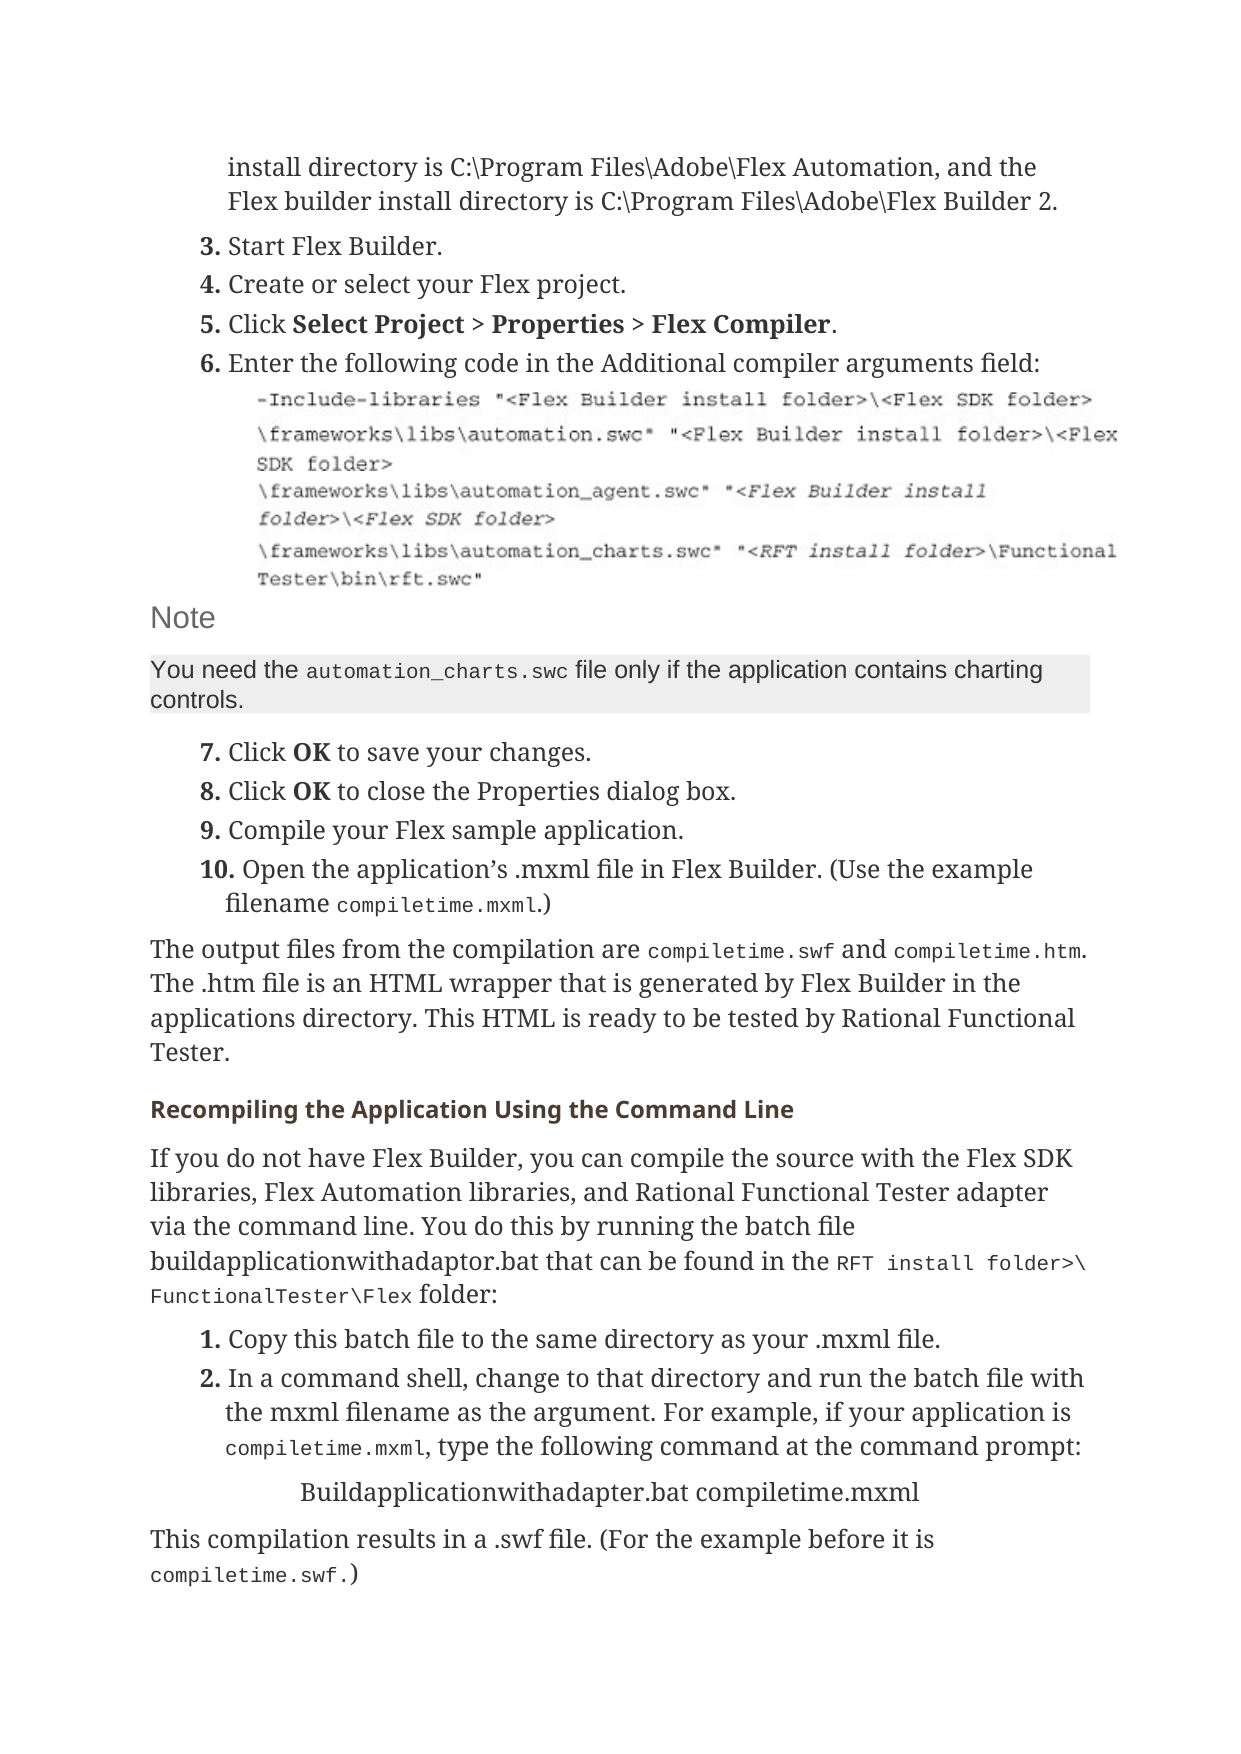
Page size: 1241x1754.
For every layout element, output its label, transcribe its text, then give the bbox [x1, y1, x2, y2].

text 1. Copy this batch file to the same directory as your .mxml file. [200, 1321, 1090, 1355]
text 5. Click Select Project > Properties > Flex Compiler. [200, 306, 1090, 340]
text 8. Click OK to close the Properties dialog box. [200, 773, 1090, 807]
text 3. Start Flex Builder. [200, 228, 1090, 262]
picture [257, 391, 1118, 471]
text 2. In a command shell, change to that directory and run the batch file with the mxml filename as the argument. For example, if your application is compiletime.mxml, type the following command at the command prompt: [200, 1360, 1090, 1462]
text 6. Enter the following code in the Additional compiler arguments field: [200, 345, 1090, 379]
text The output files from the compilation are compiletime.swf and compiletime.htm. The .htm file is an HTML wrapper that is generated by Flex Builder in the applications directory. This HTML is ready to be tested by Rational Functional Tester. [150, 932, 1090, 1068]
text 7. Click OK to save your changes. [200, 734, 1090, 768]
text 4. Create or select your Flex project. [200, 267, 1090, 301]
text 9. Compile your Flex sample application. [200, 812, 1090, 846]
picture [257, 482, 1118, 589]
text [227, 150, 1090, 218]
text If you do not have Flex Builder, you can compile the source with the Flex SDK libraries, Flex Automation libraries, and Rational Functional Tester adapter via the command line. You do this by running the batch file buildapplicationwithadaptor.bat that can be found in the RFT install folder>\FunctionalTester\Flex folder: [150, 1141, 1090, 1311]
text This compilation results in a .swf file. (For the example before it is compiletime.swf.) [150, 1522, 1090, 1590]
text Buildapplicationwithadapter.bat compiletime.mxml [300, 1475, 1090, 1509]
text You need the automation_charts.swc file only if the application contains charting controls. [150, 655, 1090, 713]
text Recompiling the Application Using the Command Line [150, 1093, 1090, 1126]
text Note [150, 599, 1090, 635]
text 10. Open the application’s .mxml file in Flex Builder. (Use the example filename compiletime.mxml.) [200, 851, 1090, 919]
